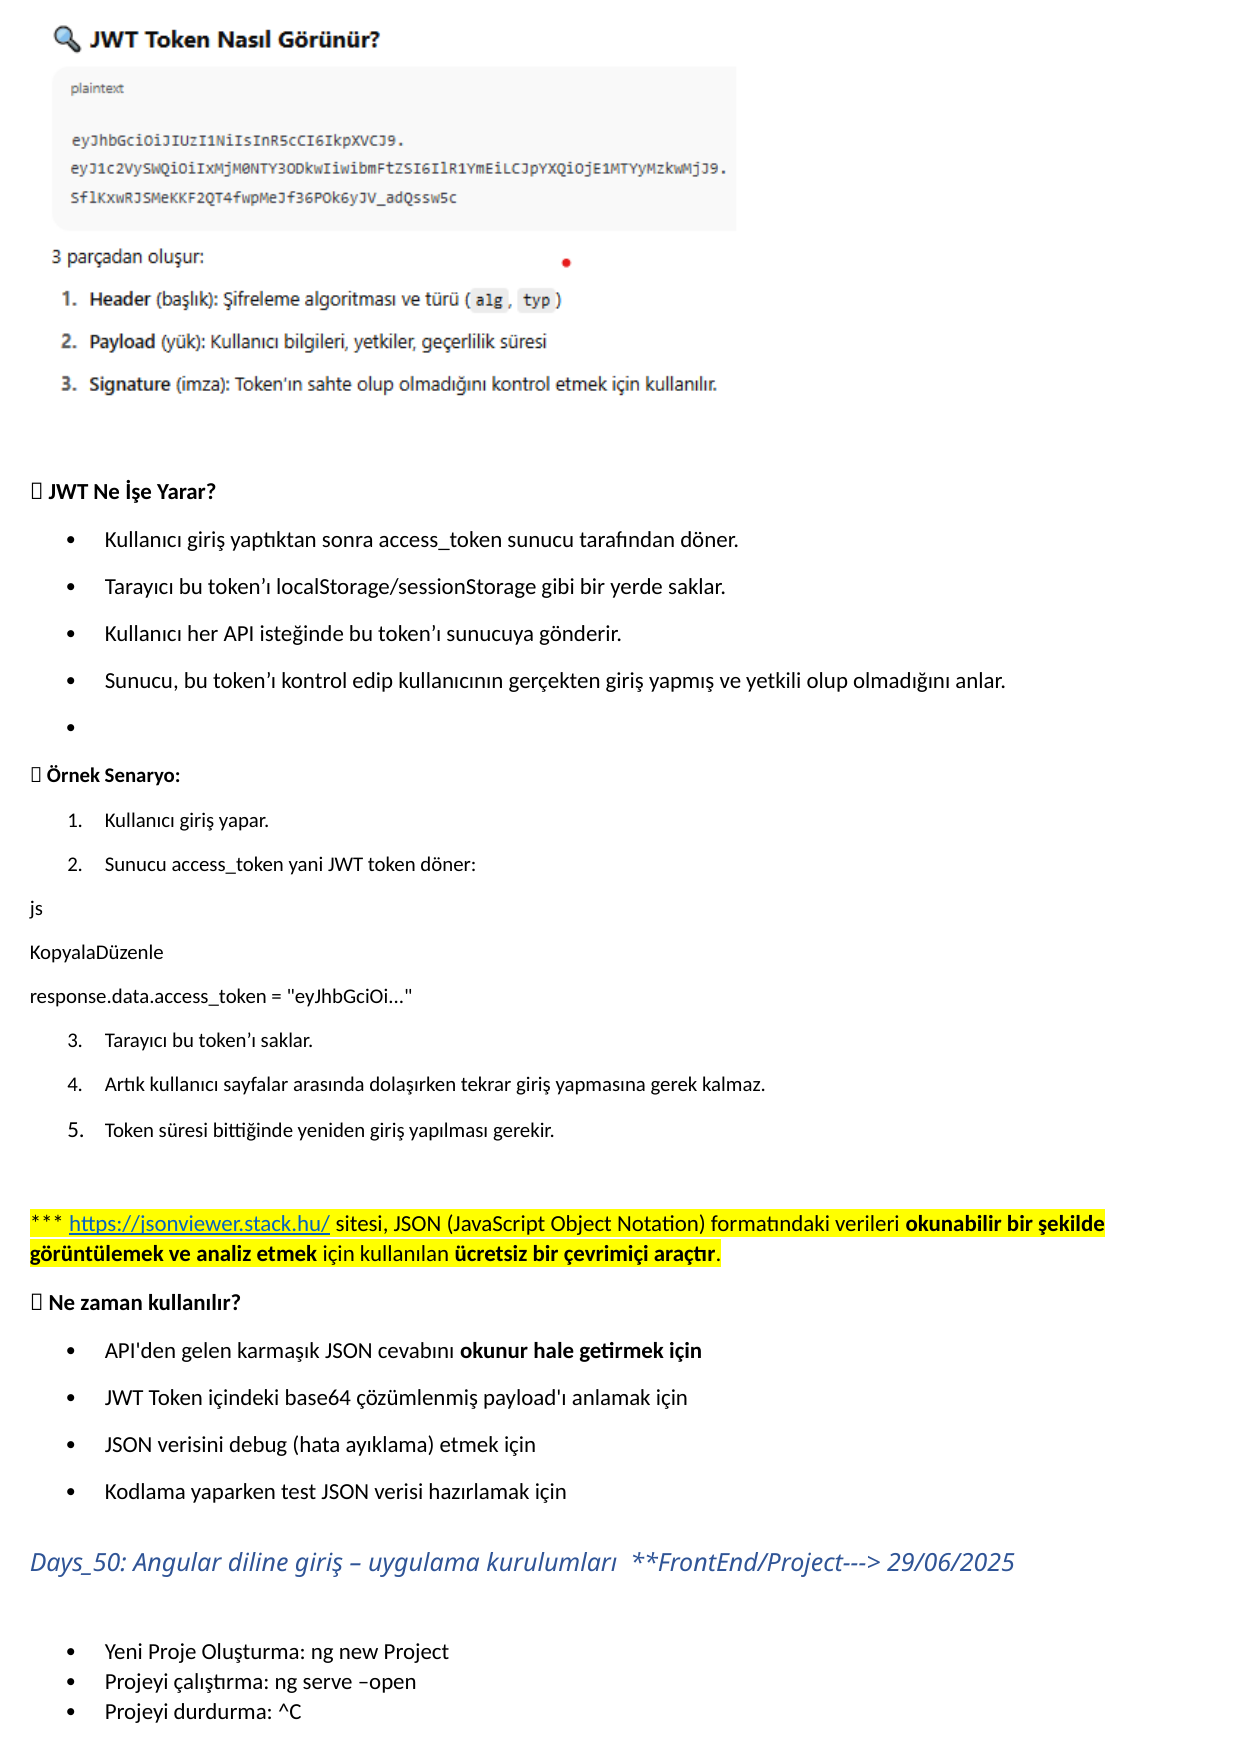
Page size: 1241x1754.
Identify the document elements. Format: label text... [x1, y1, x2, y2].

list JWT Token içindeki base64 çözümlenmiş payload'ı anlamak için [67, 1383, 1196, 1412]
list Token süresi bittiğinde yeniden giriş yapılması gerekir. [67, 1115, 1196, 1143]
list Yeni Proje Oluşturma: ng new Project [67, 1637, 1196, 1665]
list API'den gelen karmaşık JSON cevabını okunur hale getirmek için [67, 1337, 1196, 1365]
text response.data.access_token = "eyJhbGciOi..." [29, 983, 1196, 1009]
text ✅ JWT Ne İşe Yarar? [29, 475, 1196, 506]
list Projeyi çalıştırma: ng serve –open [67, 1667, 1196, 1695]
list Artık kullanıcı sayfalar arasında dolaşırken tekrar giriş yapmasına gerek kalmaz. [67, 1071, 1196, 1097]
list Projeyi durdurma: ^C [67, 1697, 1196, 1725]
list Tarayıcı bu token’ı saklar. [67, 1027, 1196, 1053]
text KopyalaDüzenle [29, 939, 1196, 964]
text js [29, 895, 1196, 921]
list Kodlama yaparken test JSON verisi hazırlamak için [67, 1477, 1196, 1505]
list Sunucu access_token yani JWT token döner: [67, 851, 1196, 876]
text 🧠 Örnek Senaryo: [29, 760, 1196, 788]
text 📌 Ne zaman kullanılır? [29, 1286, 1196, 1317]
text *** https://jsonviewer.stack.hu/ sitesi, JSON (JavaScript Object Notation) formatındaki verileri okunabilir bir şekilde görüntülemek ve analiz etmek için kullanılan ücretsiz bir çevrimiçi araçtır. [29, 1209, 1196, 1267]
list Tarayıcı bu token’ı localStorage/sessionStorage gibi bir yerde saklar. [67, 572, 1196, 600]
list Kullanıcı her API isteğinde bu token’ı sunucuya gönderir. [67, 619, 1196, 647]
list Sunucu, bu token’ı kontrol edip kullanıcının gerçekten giriş yapmış ve yetkili olup olmadığını anlar. [67, 666, 1196, 694]
list Kullanıcı giriş yapar. [67, 807, 1196, 832]
picture [29, 14, 737, 410]
list Kullanıcı giriş yaptıktan sonra access_token sunucu tarafından döner. [67, 525, 1196, 553]
subtitle Days_50: Angular diline giriş – uygulama kurulumları **FrontEnd/Project---> 29/06/2025 [29, 1545, 1196, 1579]
list JSON verisini debug (hata ayıklama) etmek için [67, 1430, 1196, 1458]
